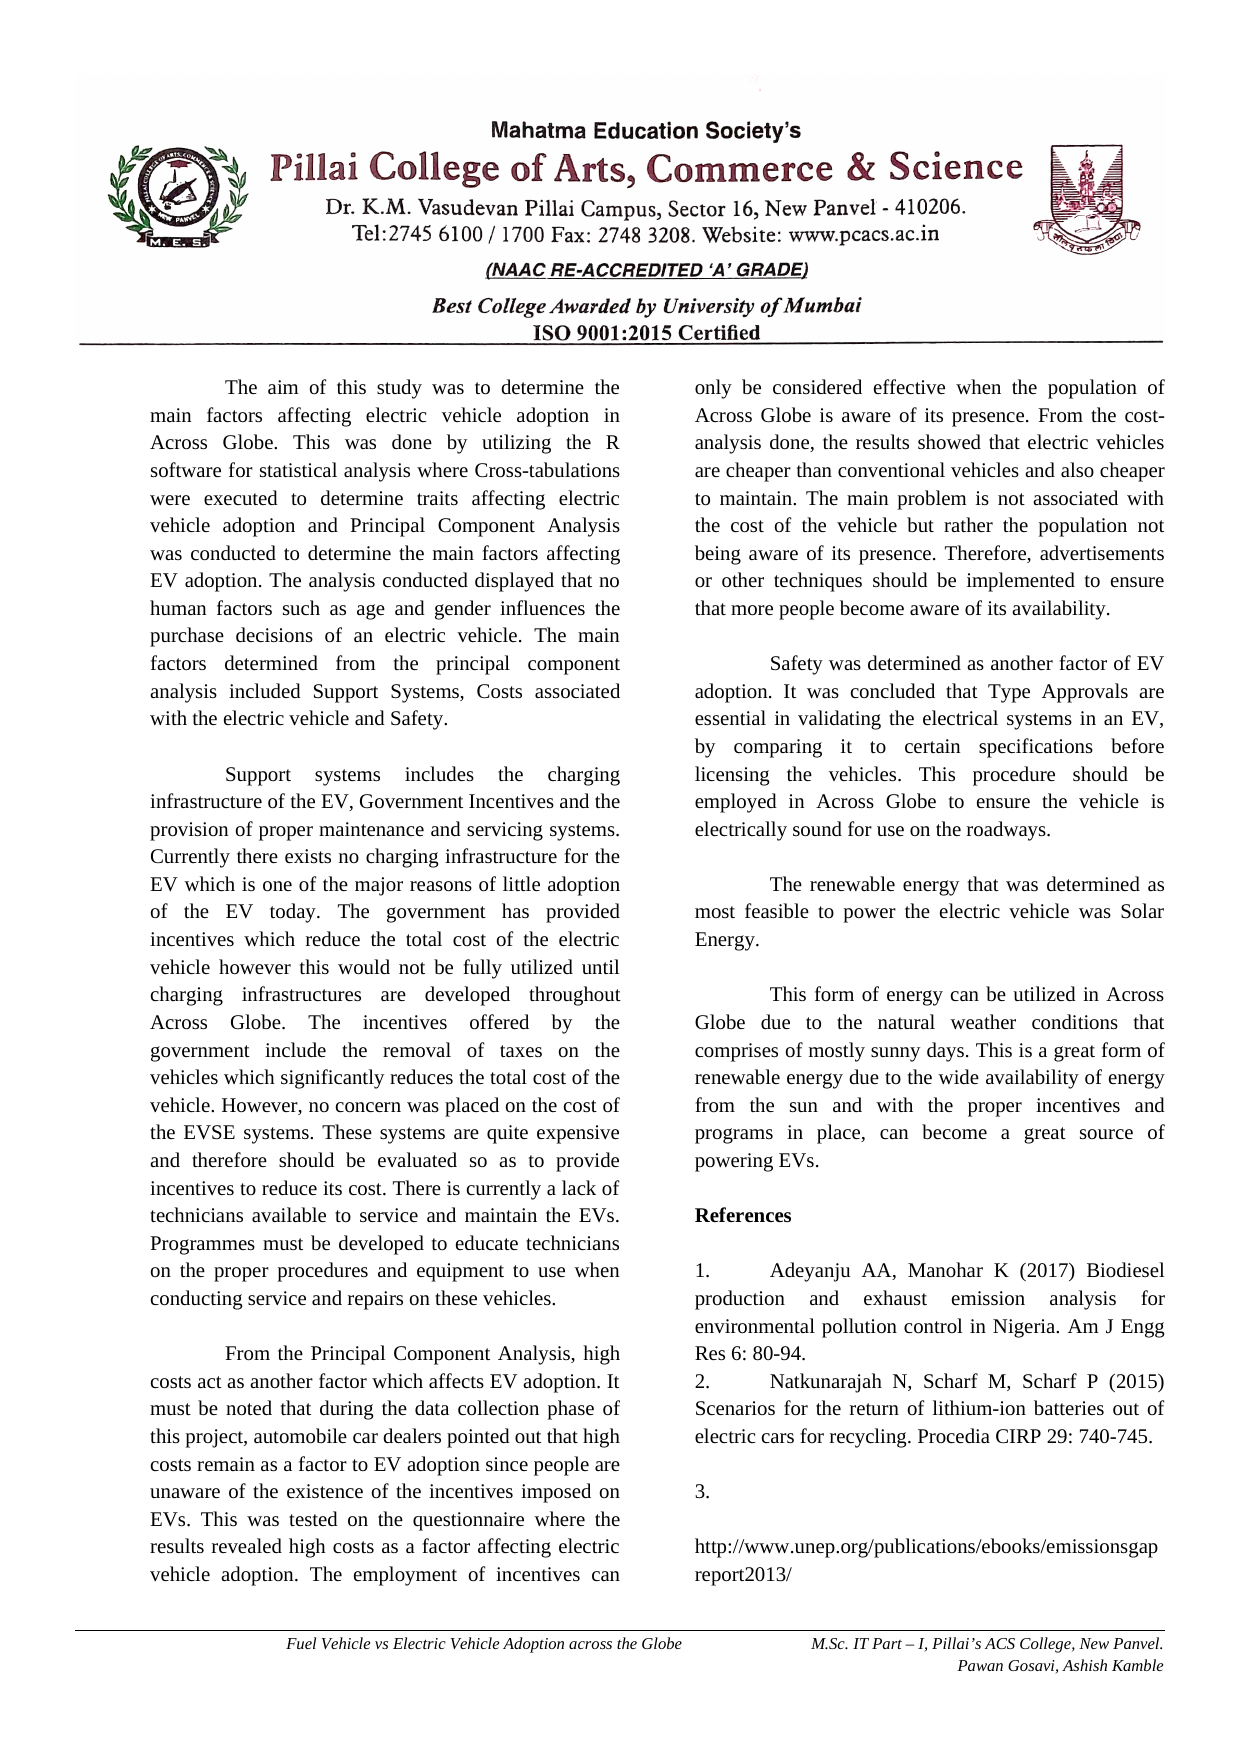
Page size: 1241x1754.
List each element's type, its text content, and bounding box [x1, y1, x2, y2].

text 2. Natkunarajah N, Scharf M, Scharf P (2015) Scenarios for the return of lithium-ion batteries out of electric cars for recycling. Procedia CIRP 29: 740-745. [694, 1369, 1165, 1448]
text From the Principal Component Analysis, high costs act as another factor which affects EV adoption. It must be noted that during the data collection phase of this project, automobile car dealers pointed out that high costs remain as a factor to EV adoption since people are unaware of the existence of the incentives imposed on EVs. This was tested on the questionnaire where the results revealed high costs as a factor affecting electric vehicle adoption. The employment of incentives can only be considered effective when the population of Across Globe is aware of its presence. From the cost-analysis done, the results showed that electric vehicles are cheaper than conventional vehicles and also cheaper to maintain. The main problem is not associated with the cost of the vehicle but rather the population not being aware of its presence. Therefore, advertisements or other techniques should be implemented to ensure that more people become aware of its availability. [150, 1341, 621, 1586]
text Support systems includes the charging infrastructure of the EV, Government Incentives and the provision of proper maintenance and servicing systems. Currently there exists no charging infrastructure for the EV which is one of the major reasons of little adoption of the EV today. The government has provided incentives which reduce the total cost of the electric vehicle however this would not be fully utilized until charging infrastructures are developed throughout Across Globe. The incentives offered by the government include the removal of taxes on the vehicles which significantly reduces the total cost of the vehicle. However, no concern was placed on the cost of the EVSE systems. These systems are quite expensive and therefore should be evaluated so as to provide incentives to reduce its cost. There is currently a lack of technicians available to service and maintain the EVs. Programmes must be developed to educate technicians on the proper procedures and equipment to use when conducting service and repairs on these vehicles. [150, 761, 621, 1310]
text The renewable energy that was determined as most feasible to power the electric vehicle was Solar Energy. [694, 872, 1165, 951]
text 1. Adeyanju AA, Manohar K (2017) Biodiesel production and exhaust emission analysis for environmental pollution control in Nigeria. Am J Engg Res 6: 80-94. [694, 1258, 1165, 1365]
text 3. http://www.unep.org/publications/ebooks/emissionsgapreport2013/ [694, 1479, 1165, 1586]
text References [694, 1203, 1165, 1227]
text This form of energy can be utilized in Across Globe due to the natural weather conditions that comprises of mostly sunny days. This is a great form of renewable energy due to the wide availability of energy from the sun and with the proper incentives and programs in place, can become a great source of powering EVs. [694, 982, 1165, 1172]
text From the Principal Component Analysis, high costs act as another factor which affects EV adoption. It must be noted that during the data collection phase of this project, automobile car dealers pointed out that high costs remain as a factor to EV adoption since people are unaware of the existence of the incentives imposed on EVs. This was tested on the questionnaire where the results revealed high costs as a factor affecting electric vehicle adoption. The employment of incentives can only be considered effective when the population of Across Globe is aware of its presence. From the cost-analysis done, the results showed that electric vehicles are cheaper than conventional vehicles and also cheaper to maintain. The main problem is not associated with the cost of the vehicle but rather the population not being aware of its presence. Therefore, advertisements or other techniques should be implemented to ensure that more people become aware of its availability. [694, 375, 1165, 620]
text Safety was determined as another factor of EV adoption. It was concluded that Type Approvals are essential in validating the electrical systems in an EV, by comparing it to certain specifications before licensing the vehicles. This procedure should be employed in Across Globe to ensure the vehicle is electrically sound for use on the roadways. [694, 651, 1165, 841]
text The aim of this study was to determine the main factors affecting electric vehicle adoption in Across Globe. This was done by utilizing the R software for statistical analysis where Cross-tabulations were executed to determine traits affecting electric vehicle adoption and Principal Component Analysis was conducted to determine the main factors affecting EV adoption. The analysis conducted displayed that no human factors such as age and gender influences the purchase decisions of an electric vehicle. The main factors determined from the principal component analysis included Support Systems, Costs associated with the electric vehicle and Safety. [150, 375, 621, 730]
picture [75, 74, 1166, 349]
